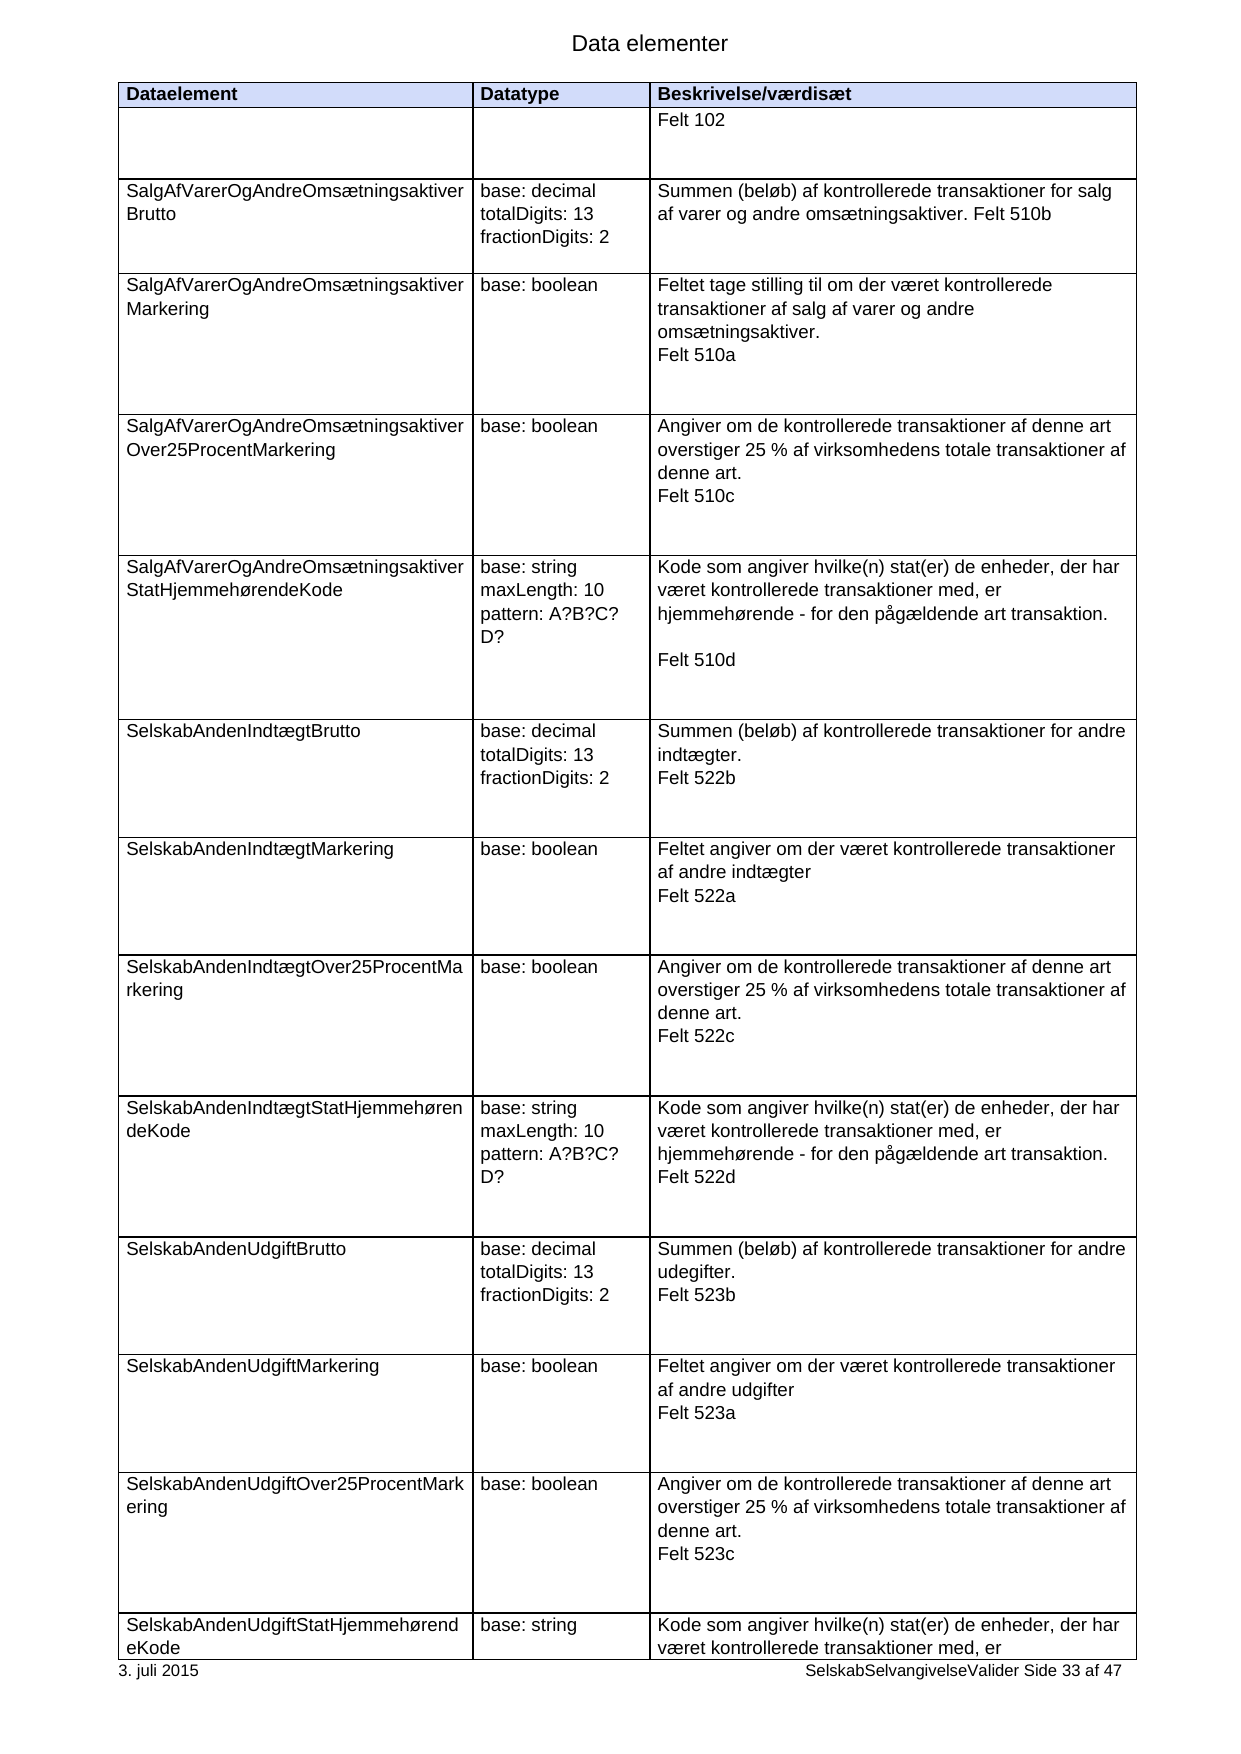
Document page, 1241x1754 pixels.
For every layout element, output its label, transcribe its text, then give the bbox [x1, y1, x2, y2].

table_cell Angiver om de kontrollerede transaktioner af denne art overstiger 25 % af virksomhedens totale transaktioner af denne art. Felt 510c [651, 415, 1136, 554]
table_cell Summen (beløb) af kontrollerede transaktioner for andre indtægter. Felt 522b [651, 720, 1136, 836]
table_cell Feltet angiver om der været kontrollerede transaktioner af andre indtægter Felt 522a [651, 838, 1136, 954]
table_cell SelskabAndenIndtægtOver25ProcentMarkering [119, 956, 472, 1095]
table_cell SalgAfVarerOgAndreOmsætningsaktiverBrutto [119, 180, 472, 273]
table_cell Feltet angiver om der været kontrollerede transaktioner af andre udgifter Felt 523a [651, 1355, 1136, 1471]
table_cell SelskabAndenIndtægtStatHjemmehørendeKode [119, 1097, 472, 1236]
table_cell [119, 108, 472, 178]
table_cell Summen (beløb) af kontrollerede transaktioner for andre udegifter. Felt 523b [651, 1238, 1136, 1354]
table_cell base: boolean [474, 1355, 649, 1471]
table_cell base: boolean [474, 1473, 649, 1612]
table_cell SelskabAndenUdgiftMarkering [119, 1355, 472, 1471]
table_cell base: decimal totalDigits: 13 fractionDigits: 2 [474, 720, 649, 836]
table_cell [119, 1614, 472, 1659]
table_cell Angiver om de kontrollerede transaktioner af denne art overstiger 25 % af virksomhedens totale transaktioner af denne art. Felt 523c [651, 1473, 1136, 1612]
table_cell SalgAfVarerOgAndreOmsætningsaktiverOver25ProcentMarkering [119, 415, 472, 554]
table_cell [474, 1614, 649, 1659]
table_cell base: boolean [474, 956, 649, 1095]
table_cell SalgAfVarerOgAndreOmsætningsaktiverMarkering [119, 274, 472, 413]
table_cell SalgAfVarerOgAndreOmsætningsaktiverStatHjemmehørendeKode [119, 556, 472, 719]
table_cell Summen (beløb) af kontrollerede transaktioner for salg af varer og andre omsætningsaktiver. Felt 510b [651, 180, 1136, 273]
table_cell SelskabAndenUdgiftBrutto [119, 1238, 472, 1354]
table_cell base: boolean [474, 274, 649, 413]
table_cell base: string maxLength: 10 pattern: A?B?C?D? [474, 556, 649, 719]
table_cell base: decimal totalDigits: 13 fractionDigits: 2 [474, 180, 649, 273]
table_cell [651, 108, 1136, 178]
table_cell Kode som angiver hvilke(n) stat(er) de enheder, der har været kontrollerede transaktioner med, er hjemmehørende - for den pågældende art transaktion. Felt 522d [651, 1097, 1136, 1236]
table_cell Feltet tage stilling til om der været kontrollerede transaktioner af salg af varer og andre omsætningsaktiver. Felt 510a [651, 274, 1136, 413]
table_cell SelskabAndenUdgiftOver25ProcentMarkering [119, 1473, 472, 1612]
table_header Beskrivelse/værdisæt [651, 83, 1136, 107]
table_cell base: decimal totalDigits: 13 fractionDigits: 2 [474, 1238, 649, 1354]
table_cell Angiver om de kontrollerede transaktioner af denne art overstiger 25 % af virksomhedens totale transaktioner af denne art. Felt 522c [651, 956, 1136, 1095]
table_cell SelskabAndenIndtægtBrutto [119, 720, 472, 836]
table_cell Kode som angiver hvilke(n) stat(er) de enheder, der har været kontrollerede transaktioner med, er hjemmehørende - for den pågældende art transaktion. Felt 510d [651, 556, 1136, 719]
table_cell SelskabAndenIndtægtMarkering [119, 838, 472, 954]
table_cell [651, 1614, 1136, 1659]
table_cell base: boolean [474, 415, 649, 554]
table_cell base: string maxLength: 10 pattern: A?B?C?D? [474, 1097, 649, 1236]
table_header Dataelement [119, 83, 472, 107]
table_header Datatype [474, 83, 649, 107]
table_cell base: boolean [474, 838, 649, 954]
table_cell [474, 108, 649, 178]
